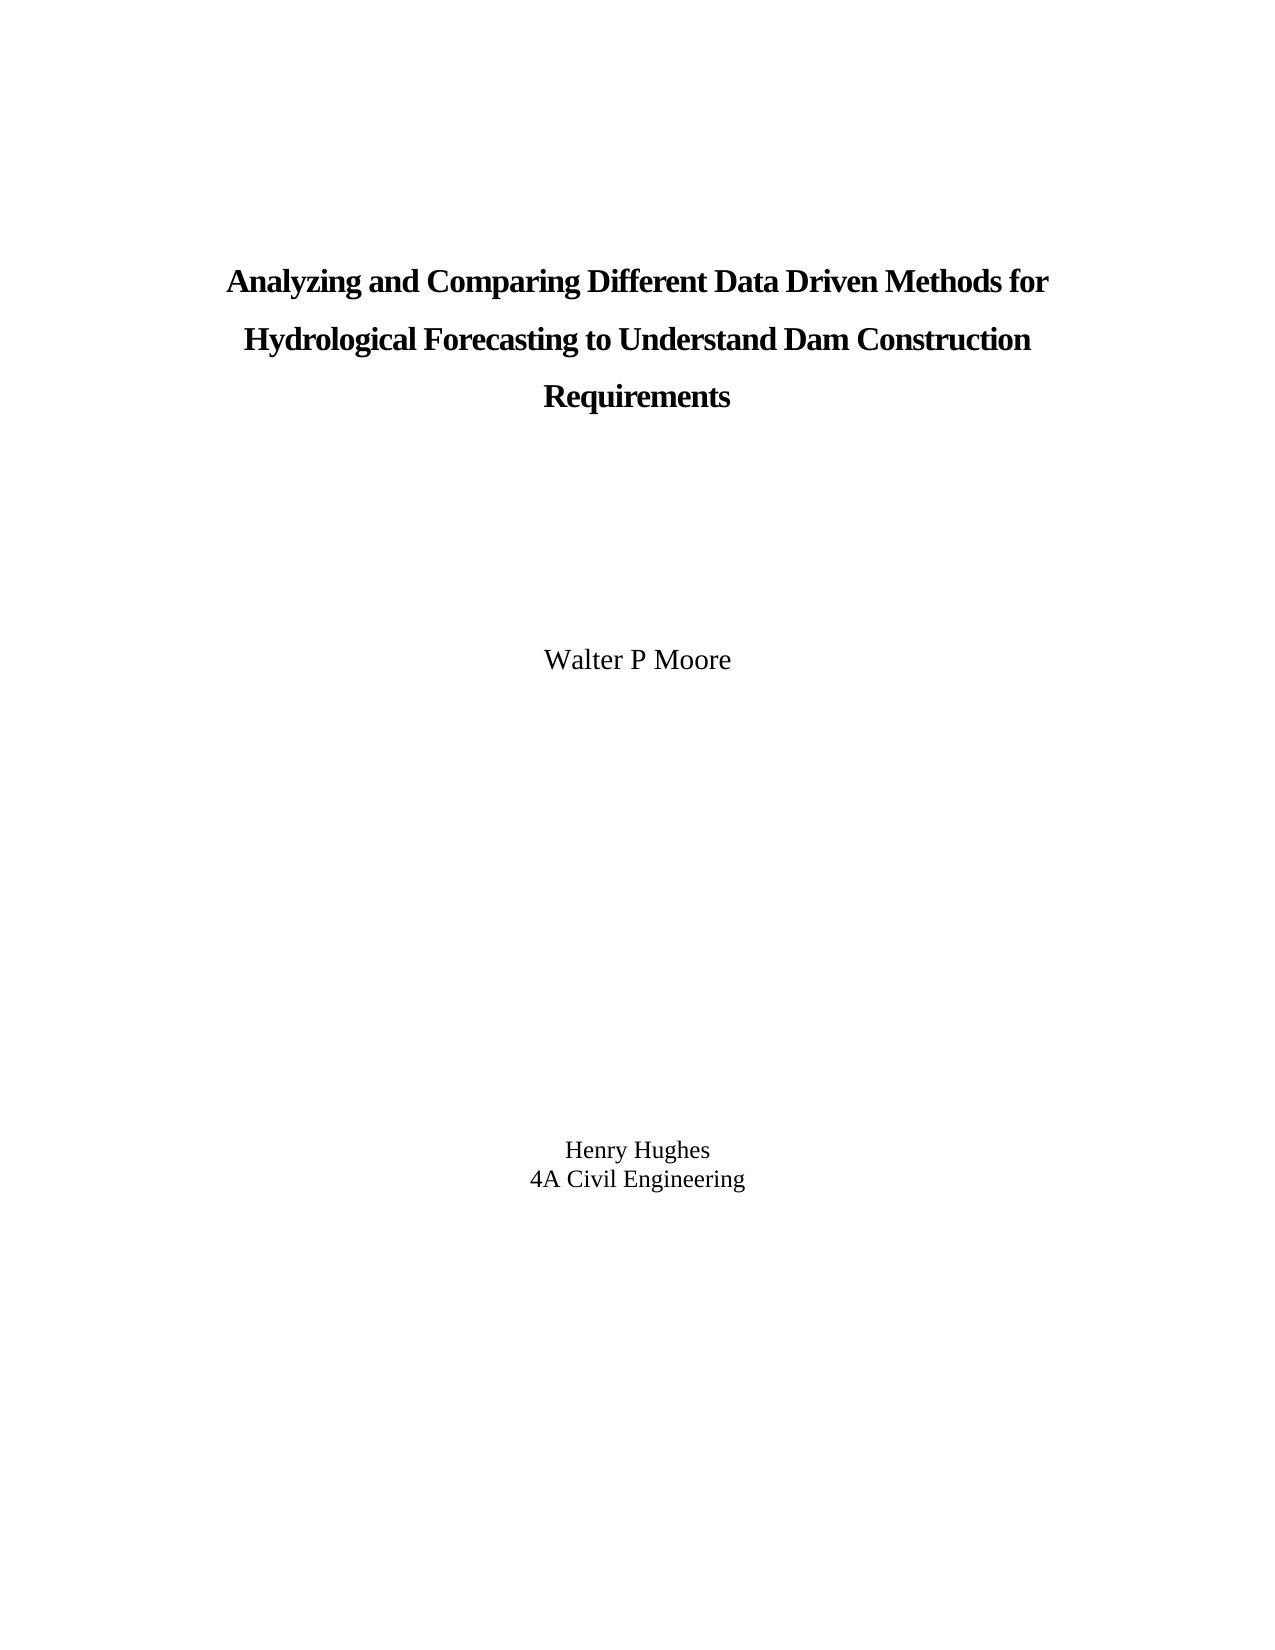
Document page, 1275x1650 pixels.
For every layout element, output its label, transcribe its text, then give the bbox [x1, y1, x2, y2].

text Walter P Moore [150, 642, 1125, 675]
text 4A Civil Engineering [150, 1164, 1125, 1193]
title Analyzing and Comparing Different Data Driven Methods for Hydrological Forecasting to Understand Dam Construction Requirements [150, 261, 1125, 414]
text Henry Hughes [150, 1135, 1125, 1164]
